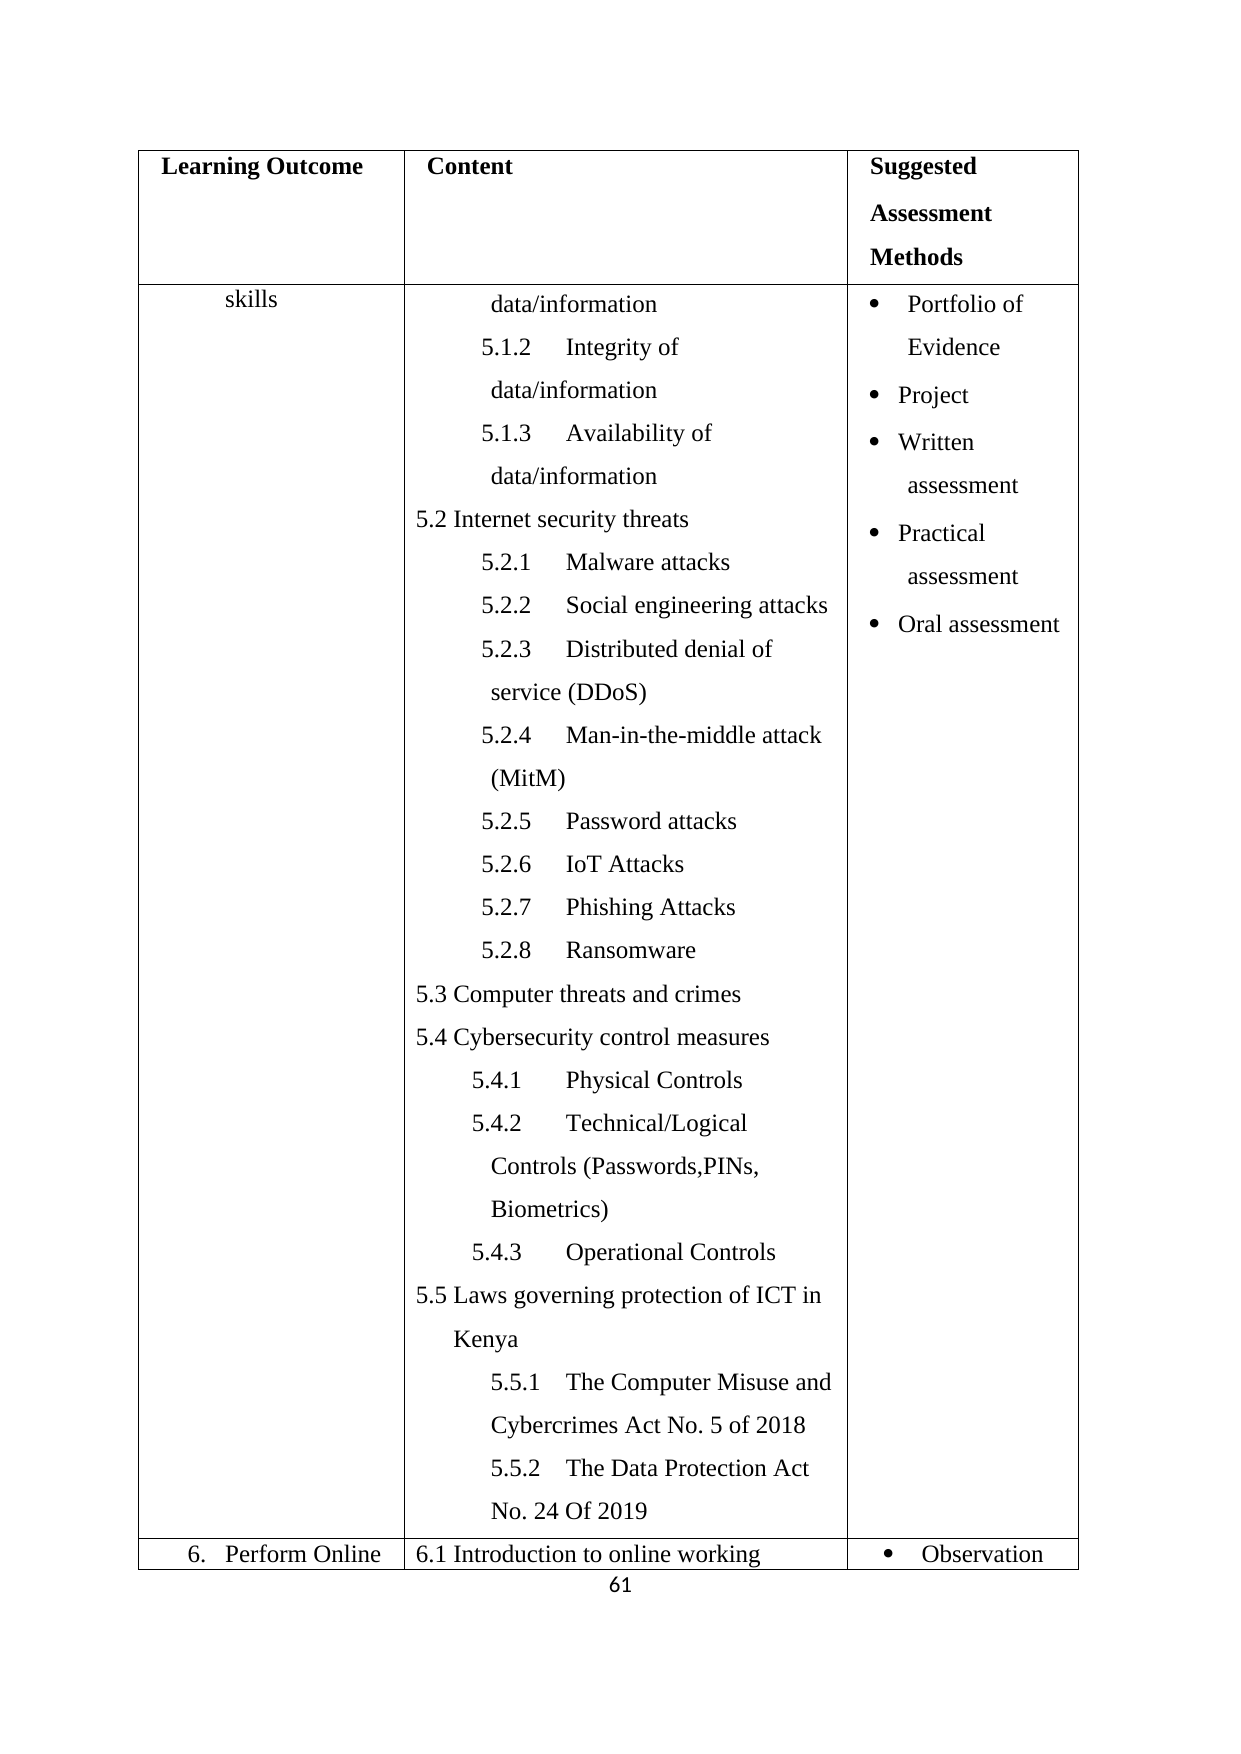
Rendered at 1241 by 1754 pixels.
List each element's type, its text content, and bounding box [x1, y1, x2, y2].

table_header Content [405, 151, 847, 283]
table_cell Perform Online Jobs [139, 1539, 404, 1569]
table_header Suggested Assessment Methods [848, 151, 1078, 283]
table_cell Apply cybersecurity skills [139, 285, 404, 1538]
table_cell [848, 285, 1078, 1538]
table_header Learning Outcome [139, 151, 404, 283]
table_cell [848, 1539, 1078, 1569]
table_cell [405, 285, 847, 1538]
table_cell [405, 1539, 847, 1569]
